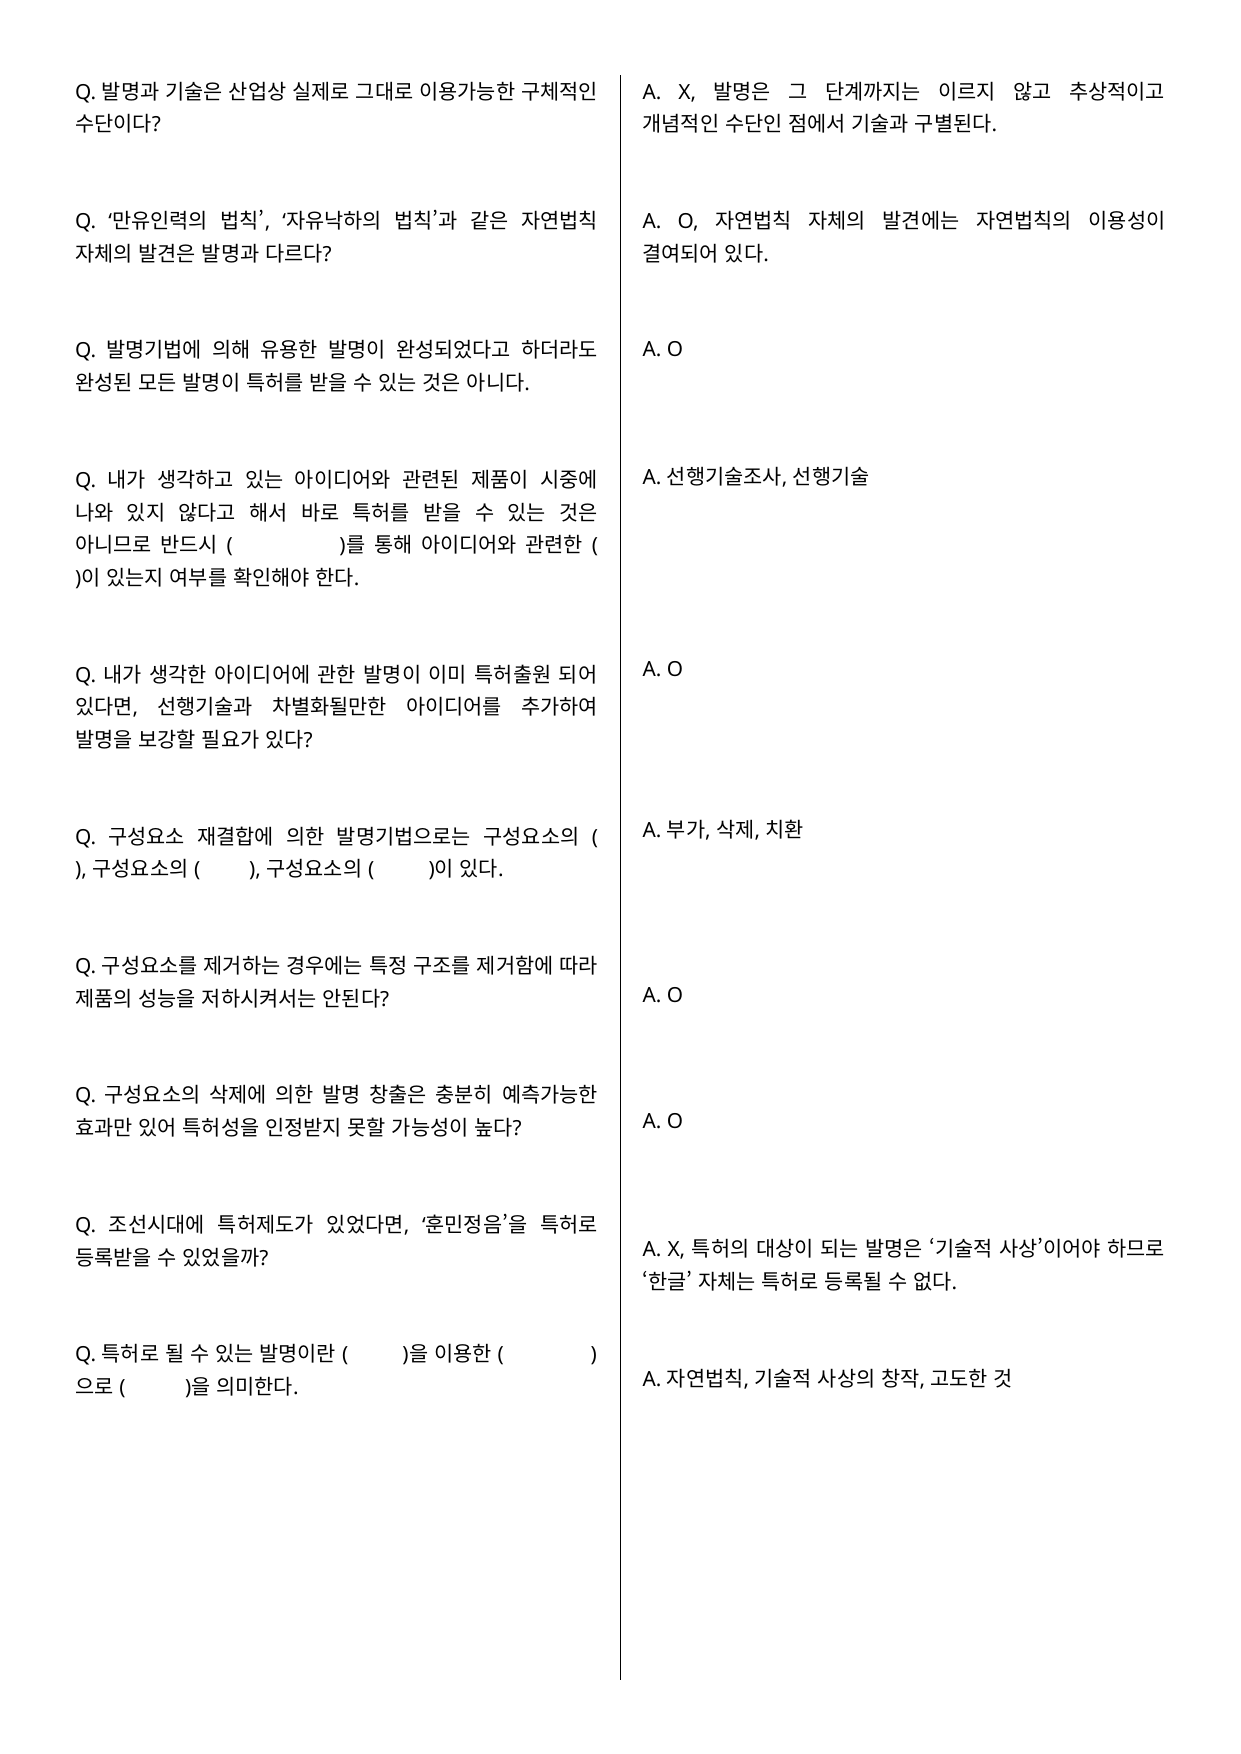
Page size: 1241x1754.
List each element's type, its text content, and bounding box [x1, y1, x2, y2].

text A. X, 발명은 그 단계까지는 이르지 않고 추상적이고 개념적인 수단인 점에서 기술과 구별된다. [642, 75, 1165, 138]
text A. O [642, 334, 1165, 362]
text Q. 조선시대에 특허제도가 있었다면, ‘훈민정음’을 특허로 등록받을 수 있었을까? [75, 1208, 598, 1271]
text A. O [642, 1106, 1165, 1135]
text Q. 구성요소를 제거하는 경우에는 특정 구조를 제거함에 따라 제품의 성능을 저하시켜서는 안된다? [75, 949, 598, 1012]
text Q. 발명과 기술은 산업상 실제로 그대로 이용가능한 구체적인 수단이다? [75, 75, 598, 138]
text A. 부가, 삭제, 치환 [642, 813, 1165, 843]
text A. 선행기술조사, 선행기술 [642, 460, 1165, 491]
text Q. ‘만유인력의 법칙’, ‘자유낙하의 법칙’과 같은 자연법칙 자체의 발견은 발명과 다르다? [75, 204, 598, 267]
text Q. 발명기법에 의해 유용한 발명이 완성되었다고 하더라도 완성된 모든 발명이 특허를 받을 수 있는 것은 아니다. [75, 334, 598, 397]
text A. O [642, 980, 1165, 1008]
text Q. 내가 생각하고 있는 아이디어와 관련된 제품이 시중에 나와 있지 않다고 해서 바로 특허를 받을 수 있는 것은 아니므로 반드시 ( )를 통해 아이디어와 관련한 ( )이 있는지 여부를 확인해야 한다. [75, 463, 598, 591]
text Q. 내가 생각한 아이디어에 관한 발명이 이미 특허출원 되어 있다면, 선행기술과 차별화될만한 아이디어를 추가하여 발명을 보강할 필요가 있다? [75, 658, 598, 753]
text Q. 구성요소 재결합에 의한 발명기법으로는 구성요소의 ( ), 구성요소의 ( ), 구성요소의 ( )이 있다. [75, 820, 598, 883]
text A. 자연법칙, 기술적 사상의 창작, 고도한 것 [642, 1362, 1165, 1392]
text A. O [642, 654, 1165, 683]
text A. X, 특허의 대상이 되는 발명은 ‘기술적 사상’이어야 하므로 ‘한글’ 자체는 특허로 등록될 수 없다. [642, 1233, 1165, 1296]
text Q. 특허로 될 수 있는 발명이란 ( )을 이용한 ( )으로 ( )을 의미한다. [75, 1337, 598, 1400]
text Q. 구성요소의 삭제에 의한 발명 창출은 충분히 예측가능한 효과만 있어 특허성을 인정받지 못할 가능성이 높다? [75, 1079, 598, 1142]
text A. O, 자연법칙 자체의 발견에는 자연법칙의 이용성이 결여되어 있다. [642, 204, 1165, 267]
